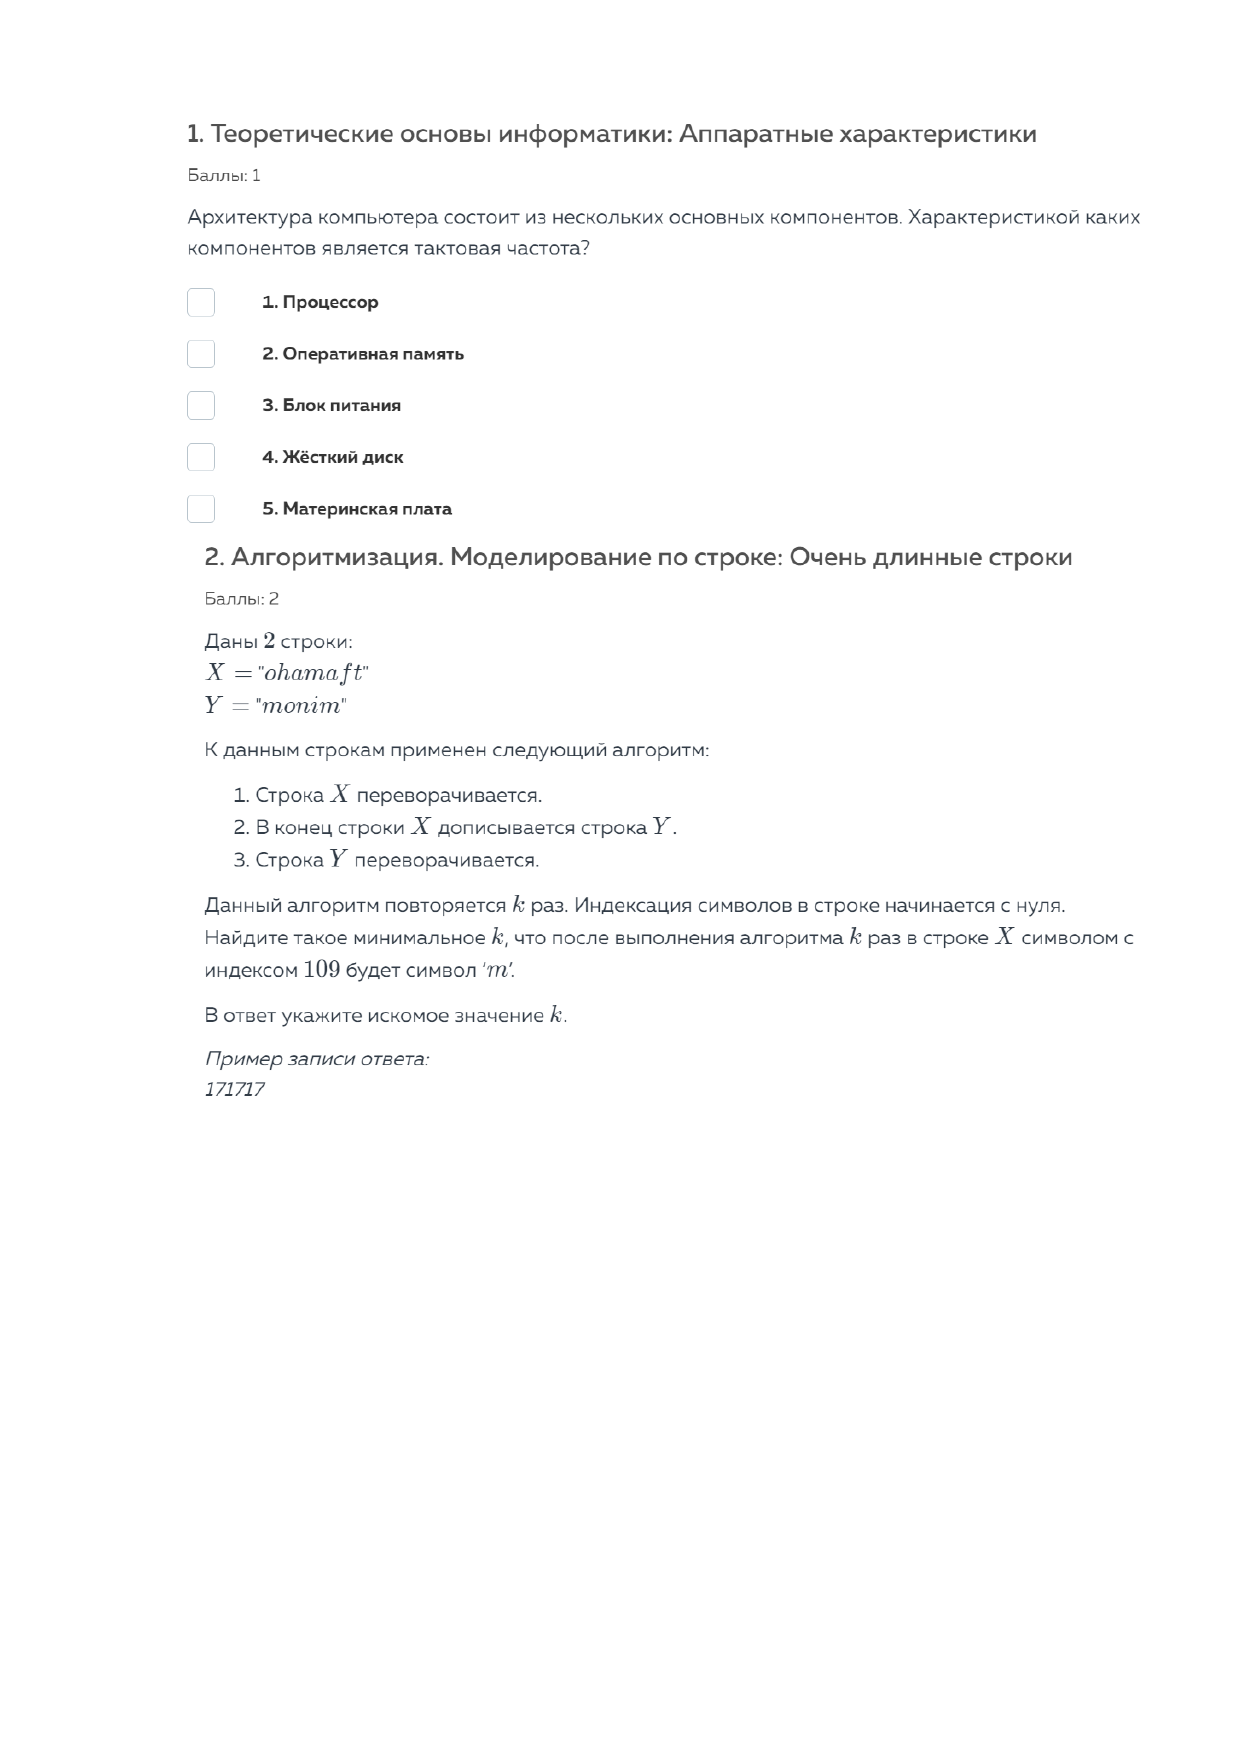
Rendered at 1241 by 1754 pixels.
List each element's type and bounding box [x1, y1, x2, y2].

picture [177, 118, 1152, 539]
picture [177, 540, 1152, 1117]
